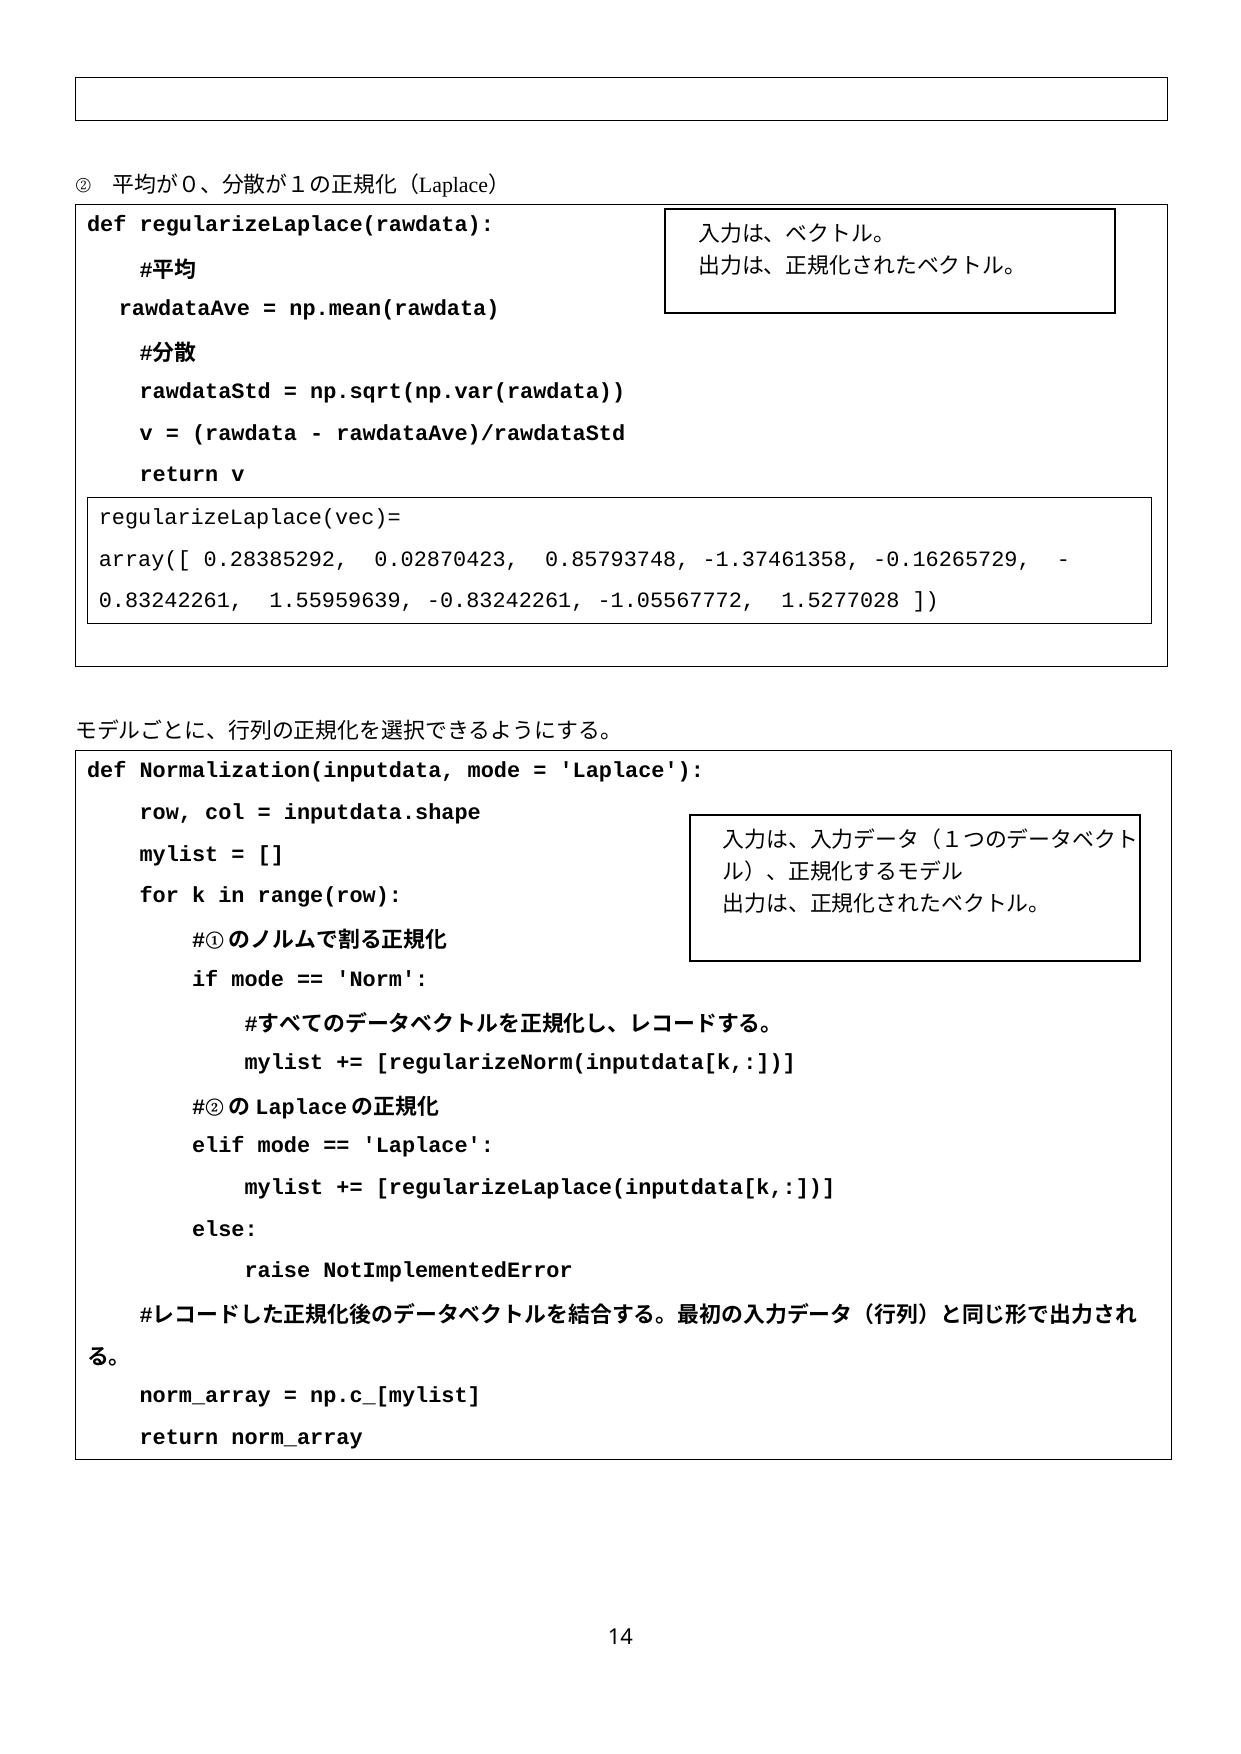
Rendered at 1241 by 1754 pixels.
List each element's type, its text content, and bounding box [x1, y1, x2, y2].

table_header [76, 78, 1167, 120]
table_header def Normalization(inputdata, mode = 'Laplace'): row, col = inputdata.shape mylist = [] for k in range(row): #①のノルムで割る正規化 if mode == 'Norm': #すべてのデータベクトルを正規化し、レコードする。 mylist += [regularizeNorm(inputdata[k,:])] #②の Laplaceの正規化 elif mode == 'Laplace': mylist += [regularizeLaplace(inputdata[k,:])] else: raise NotImplementedError #レコードした正規化後のデータベクトルを結合する。最初の入力データ（行列）と同じ形で出力される。 norm_array = np.c_[mylist] return norm_array [76, 751, 1171, 1459]
text モデルごとに、行列の正規化を選択できるようにする。 [75, 708, 1165, 750]
list 平均が０、分散が１の正規化（Laplace） [75, 162, 1165, 204]
table_header def regularizeLaplace(rawdata): #平均 rawdataAve = np.mean(rawdata) #分散 rawdataStd = np.sqrt(np.var(rawdata)) v = (rawdata - rawdataAve)/rawdataStd return v [76, 205, 1167, 666]
